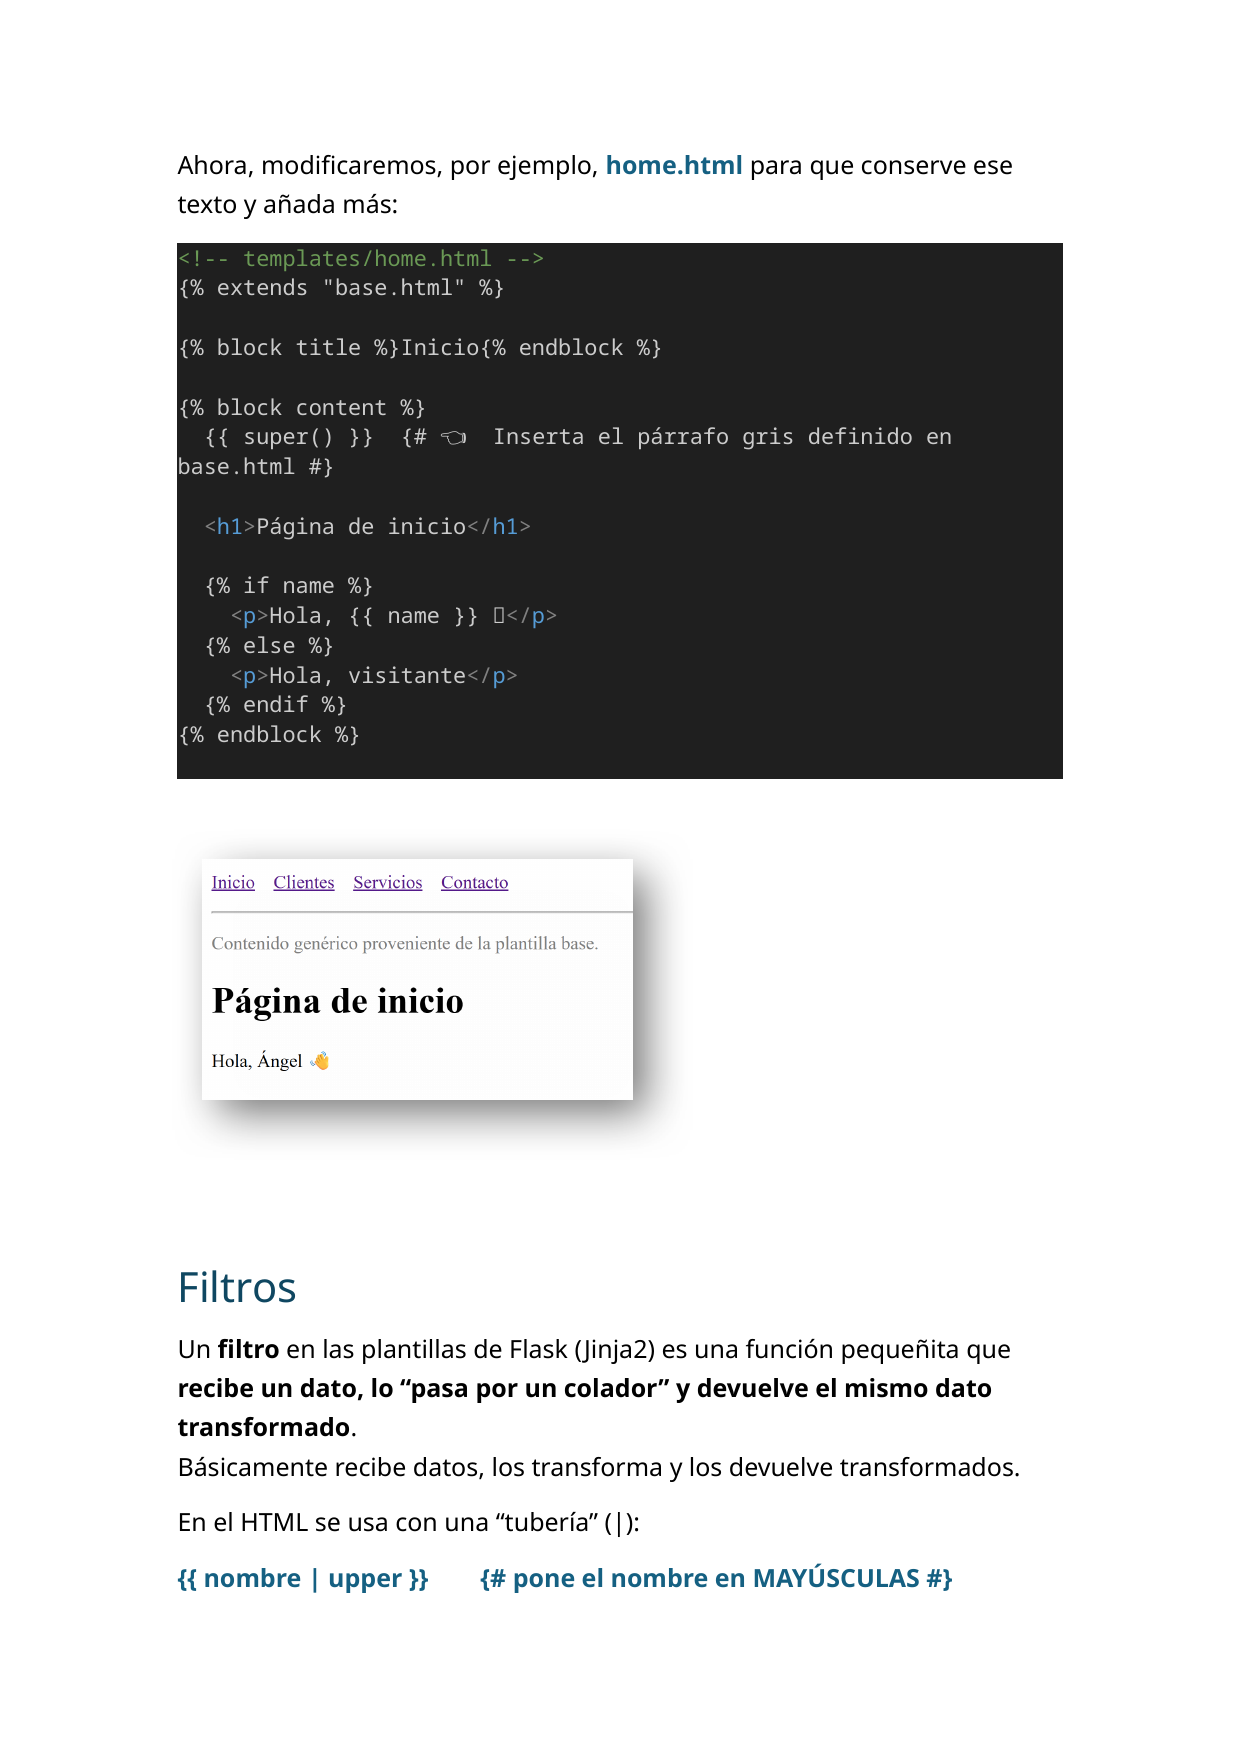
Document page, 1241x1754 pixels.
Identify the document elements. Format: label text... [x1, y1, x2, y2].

text {% endblock %} [177, 719, 1063, 749]
text Ahora, modificaremos, por ejemplo, home.html para que conserve ese texto y añada más: [177, 148, 1063, 221]
text {% block title %}Inicio{% endblock %} [177, 332, 1063, 362]
text {% endif %} [177, 689, 1063, 719]
text <p>Hola, visitante</p> [177, 660, 1063, 689]
text {% else %} [177, 630, 1063, 660]
text En el HTML se usa con una “tubería” (|): [177, 1505, 1063, 1539]
text {{ nombre | upper }} {# pone el nombre en MAYÚSCULAS #} [177, 1561, 1063, 1595]
text <p>Hola, {{ name }} 👋</p> [177, 600, 1063, 630]
text <h1>Página de inicio</h1> [177, 511, 1063, 541]
picture [202, 859, 633, 1100]
text {% extends "base.html" %} [177, 272, 1063, 302]
text {% if name %} [177, 570, 1063, 600]
subtitle Filtros [177, 1258, 1063, 1315]
text {% block content %} [177, 392, 1063, 421]
text {{ super() }} {# 👈 Inserta el párrafo gris definido en base.html #} [177, 421, 1063, 481]
text <!-- templates/home.html --> [177, 243, 1063, 272]
text Un filtro en las plantillas de Flask (Jinja2) es una función pequeñita que recibe un dato, lo “pasa por un colador” y devuelve el mismo dato transformado. Básicamente recibe datos, los transforma y los devuelve transformados. [177, 1332, 1063, 1483]
